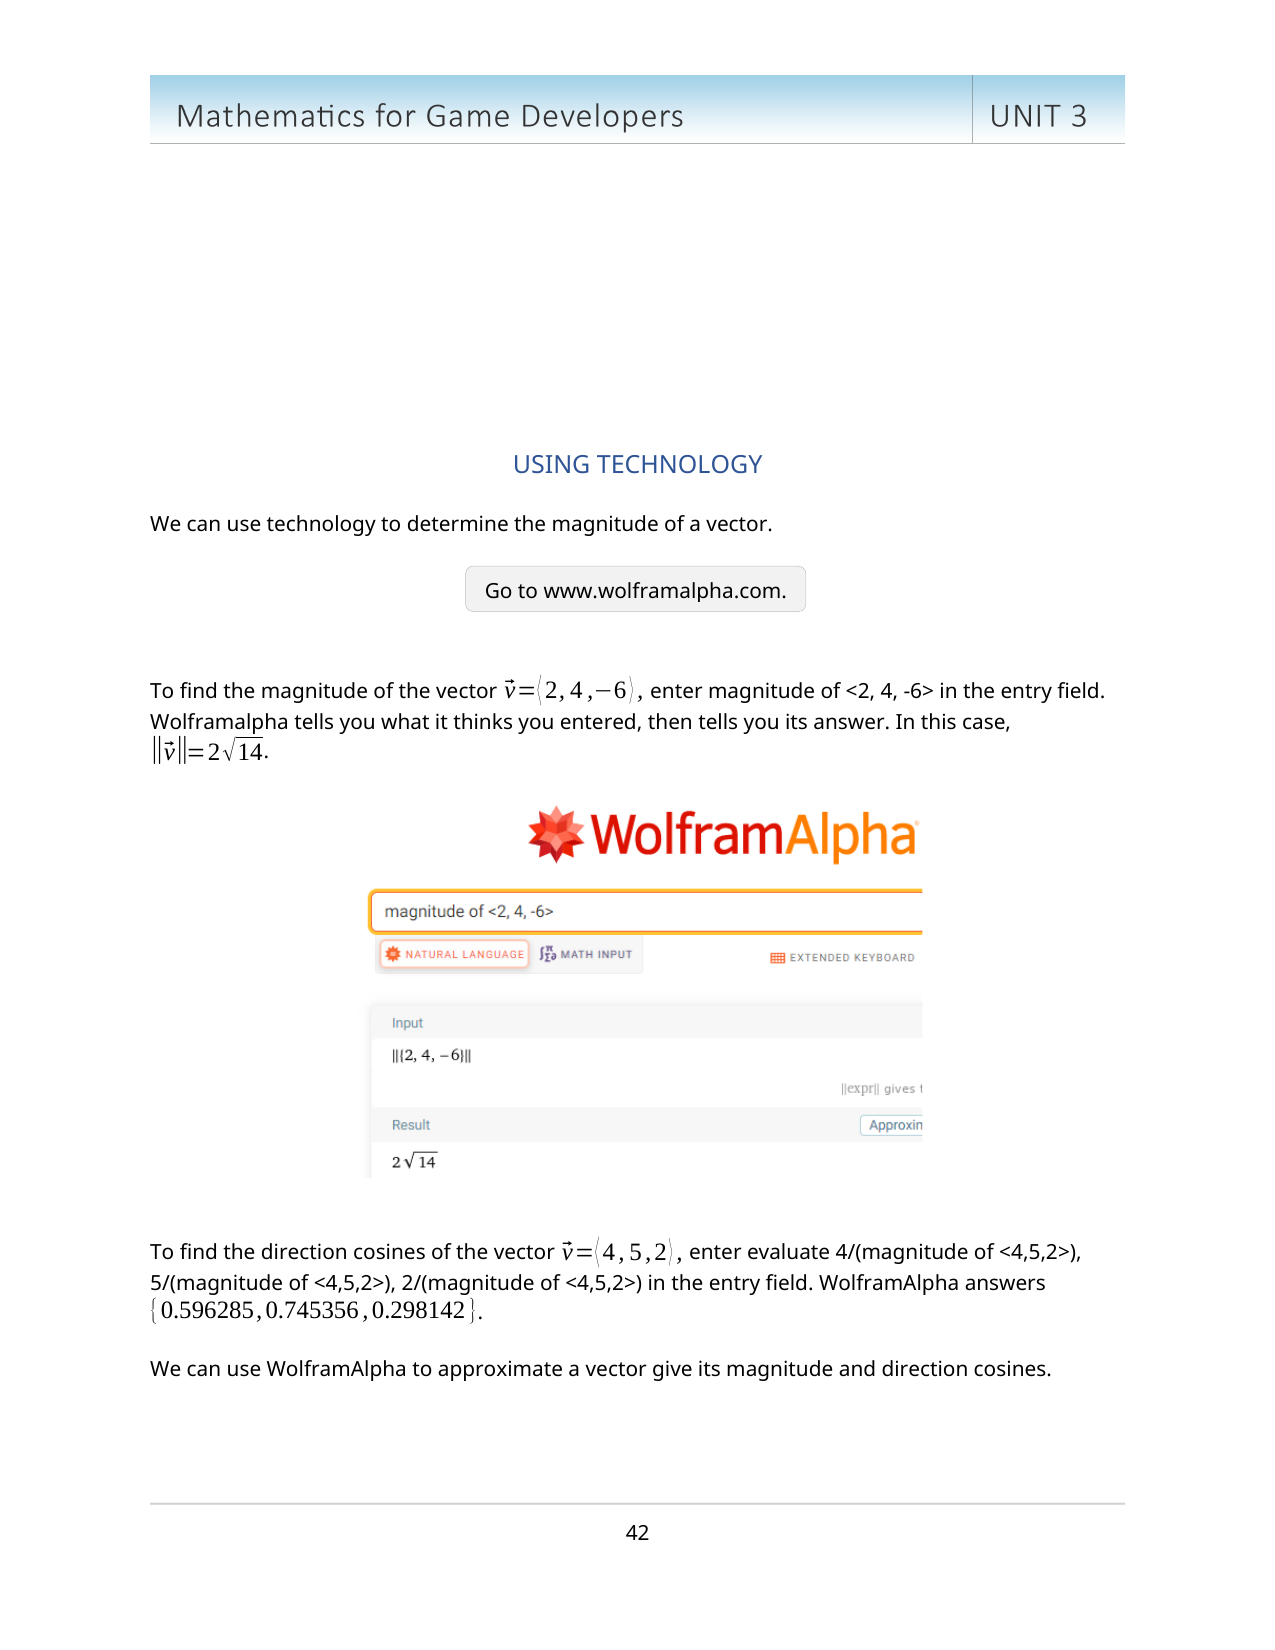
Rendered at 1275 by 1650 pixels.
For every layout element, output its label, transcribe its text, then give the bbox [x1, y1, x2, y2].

picture [150, 1489, 1125, 1518]
subtitle USING TECHNOLOGY [150, 447, 1125, 481]
picture [150, 75, 1125, 150]
text We can use technology to determine the magnitude of a vector. [150, 509, 1125, 538]
text To find the magnitude of the vector enter magnitude of <2, 4, -6> in the entry field. Wolframalpha tells you what it thinks you entered, then tells you its answer. In this case, . [150, 673, 1125, 766]
text To find the direction cosines of the vector enter evaluate 4/(magnitude of <4,5,2>), 5/(magnitude of <4,5,2>), 2/(magnitude of <4,5,2>) in the entry field. WolframAlpha answers . [150, 1235, 1125, 1326]
picture [352, 795, 923, 1178]
text We can use WolframAlpha to approximate a vector give its magnitude and direction cosines. [150, 1354, 1125, 1383]
